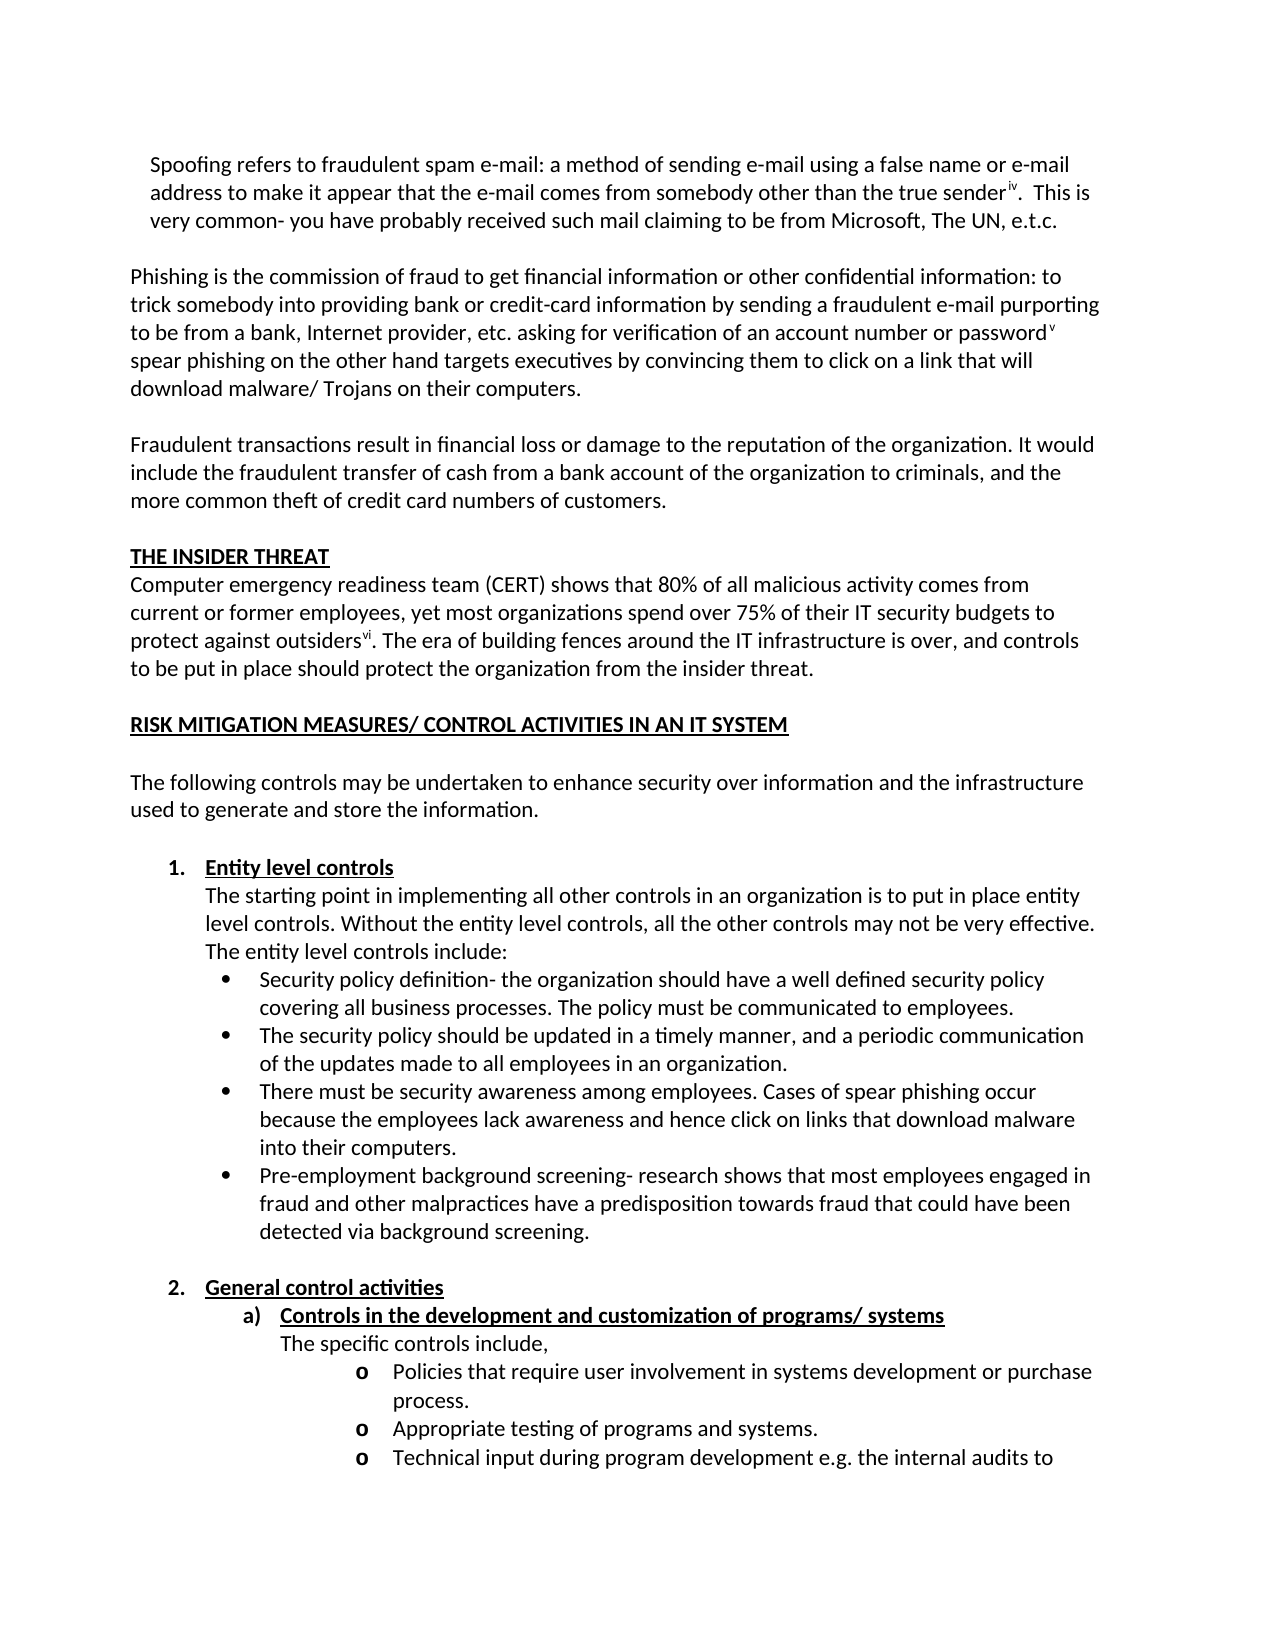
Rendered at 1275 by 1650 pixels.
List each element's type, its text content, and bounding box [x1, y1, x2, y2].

text Spoofing refers to fraudulent spam e-mail: a method of sending e-mail using a false name or e-mail address to make it appear that the e-mail comes from somebody other than the true sender. This is very common- you have probably received such mail claiming to be from Microsoft, The UN, e.t.c. [150, 150, 1125, 234]
table_header [128, 262, 1103, 1488]
